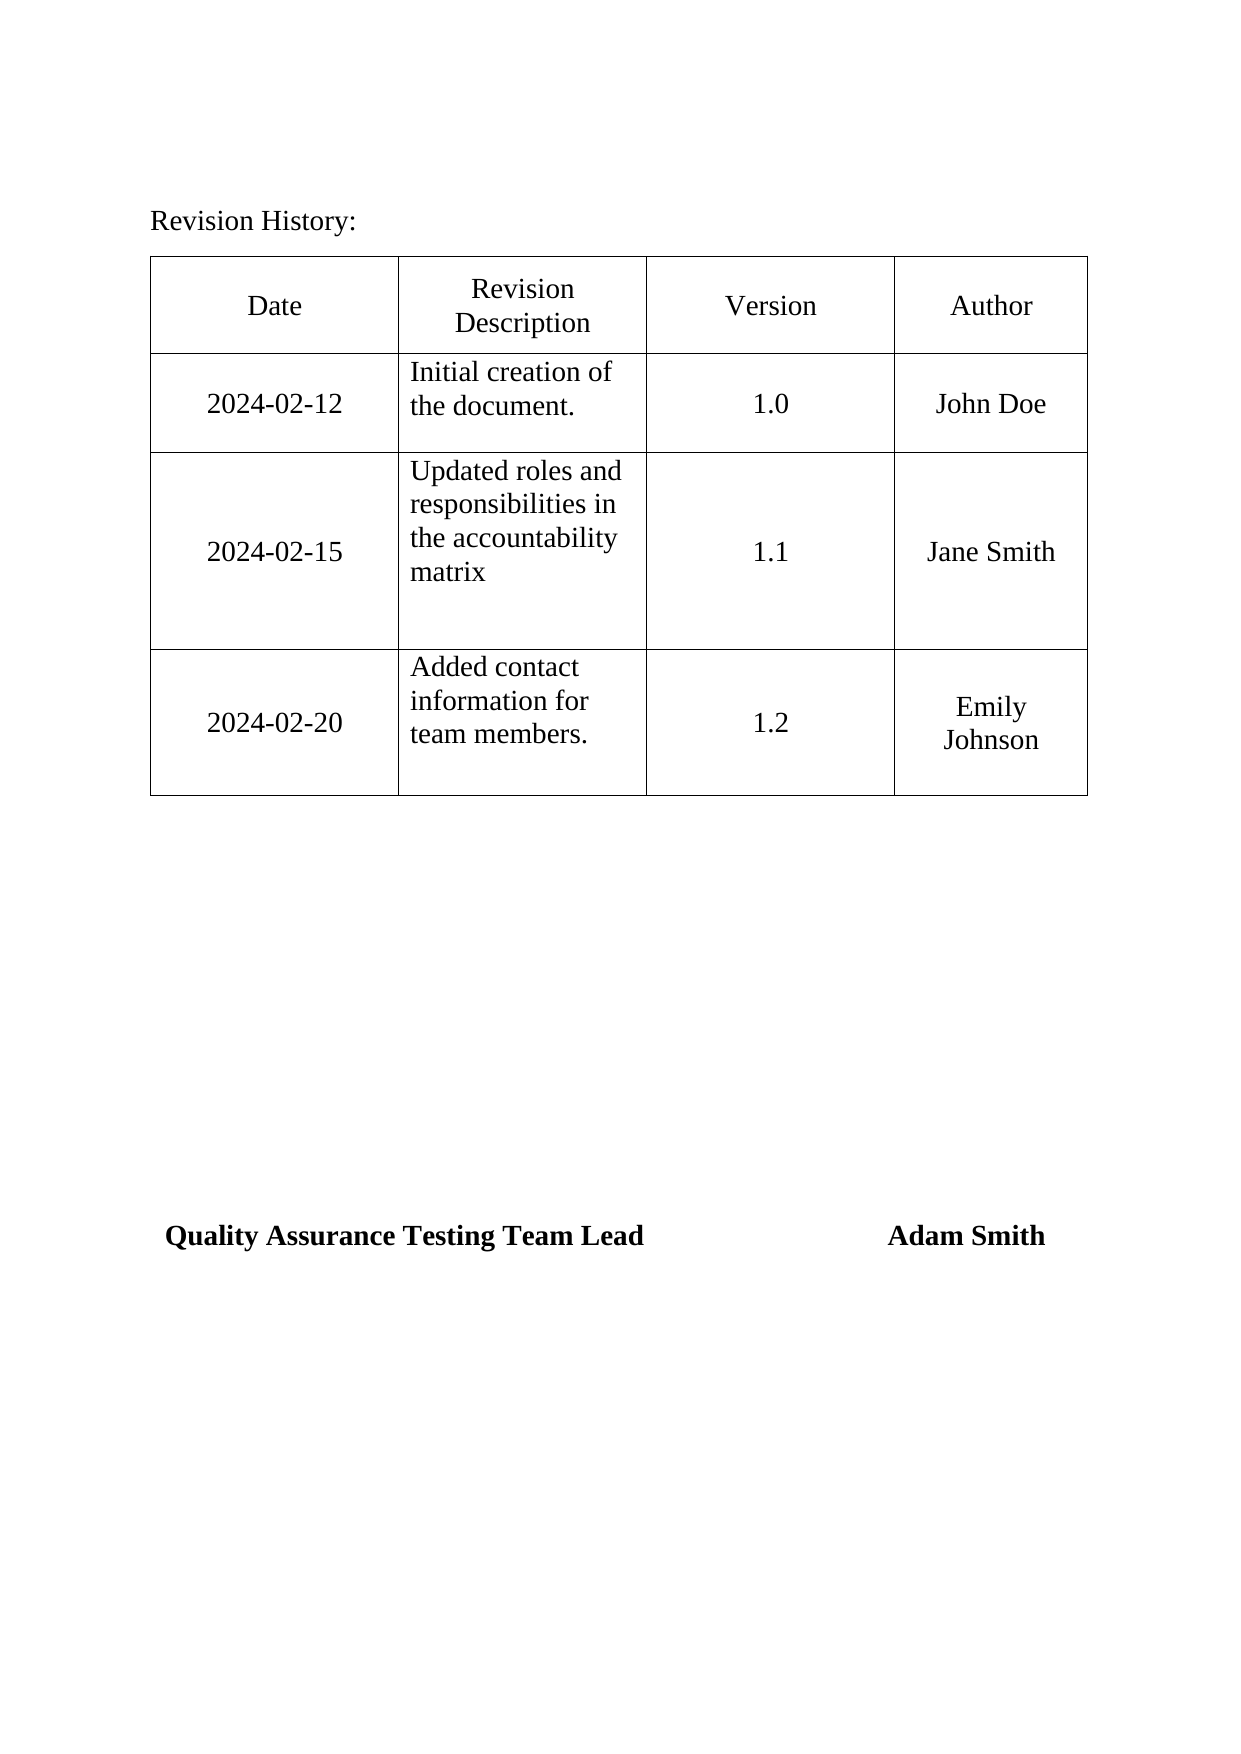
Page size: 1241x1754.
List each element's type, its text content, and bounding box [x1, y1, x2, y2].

table_cell 2024-02-12 [151, 354, 398, 452]
table_cell Added contact information for team members. [399, 650, 646, 795]
text Revision History: [150, 203, 1090, 236]
table_cell Initial creation of the document. [399, 354, 646, 452]
table_header Revision Description [399, 257, 646, 353]
table_cell 1.0 [647, 354, 894, 452]
table_header Author [895, 257, 1087, 353]
table_header Date [151, 257, 398, 353]
table_cell Emily Johnson [895, 650, 1087, 795]
table_cell 2024-02-15 [151, 453, 398, 648]
table_cell 1.1 [647, 453, 894, 648]
table_cell John Doe [895, 354, 1087, 452]
table_header Version [647, 257, 894, 353]
table_cell Updated roles and responsibilities in the accountability matrix [399, 453, 646, 648]
table_cell Jane Smith [895, 453, 1087, 648]
table_cell 1.2 [647, 650, 894, 795]
text Quality Assurance Testing Team Lead Adam Smith [150, 1218, 1090, 1252]
table_cell 2024-02-20 [151, 650, 398, 795]
